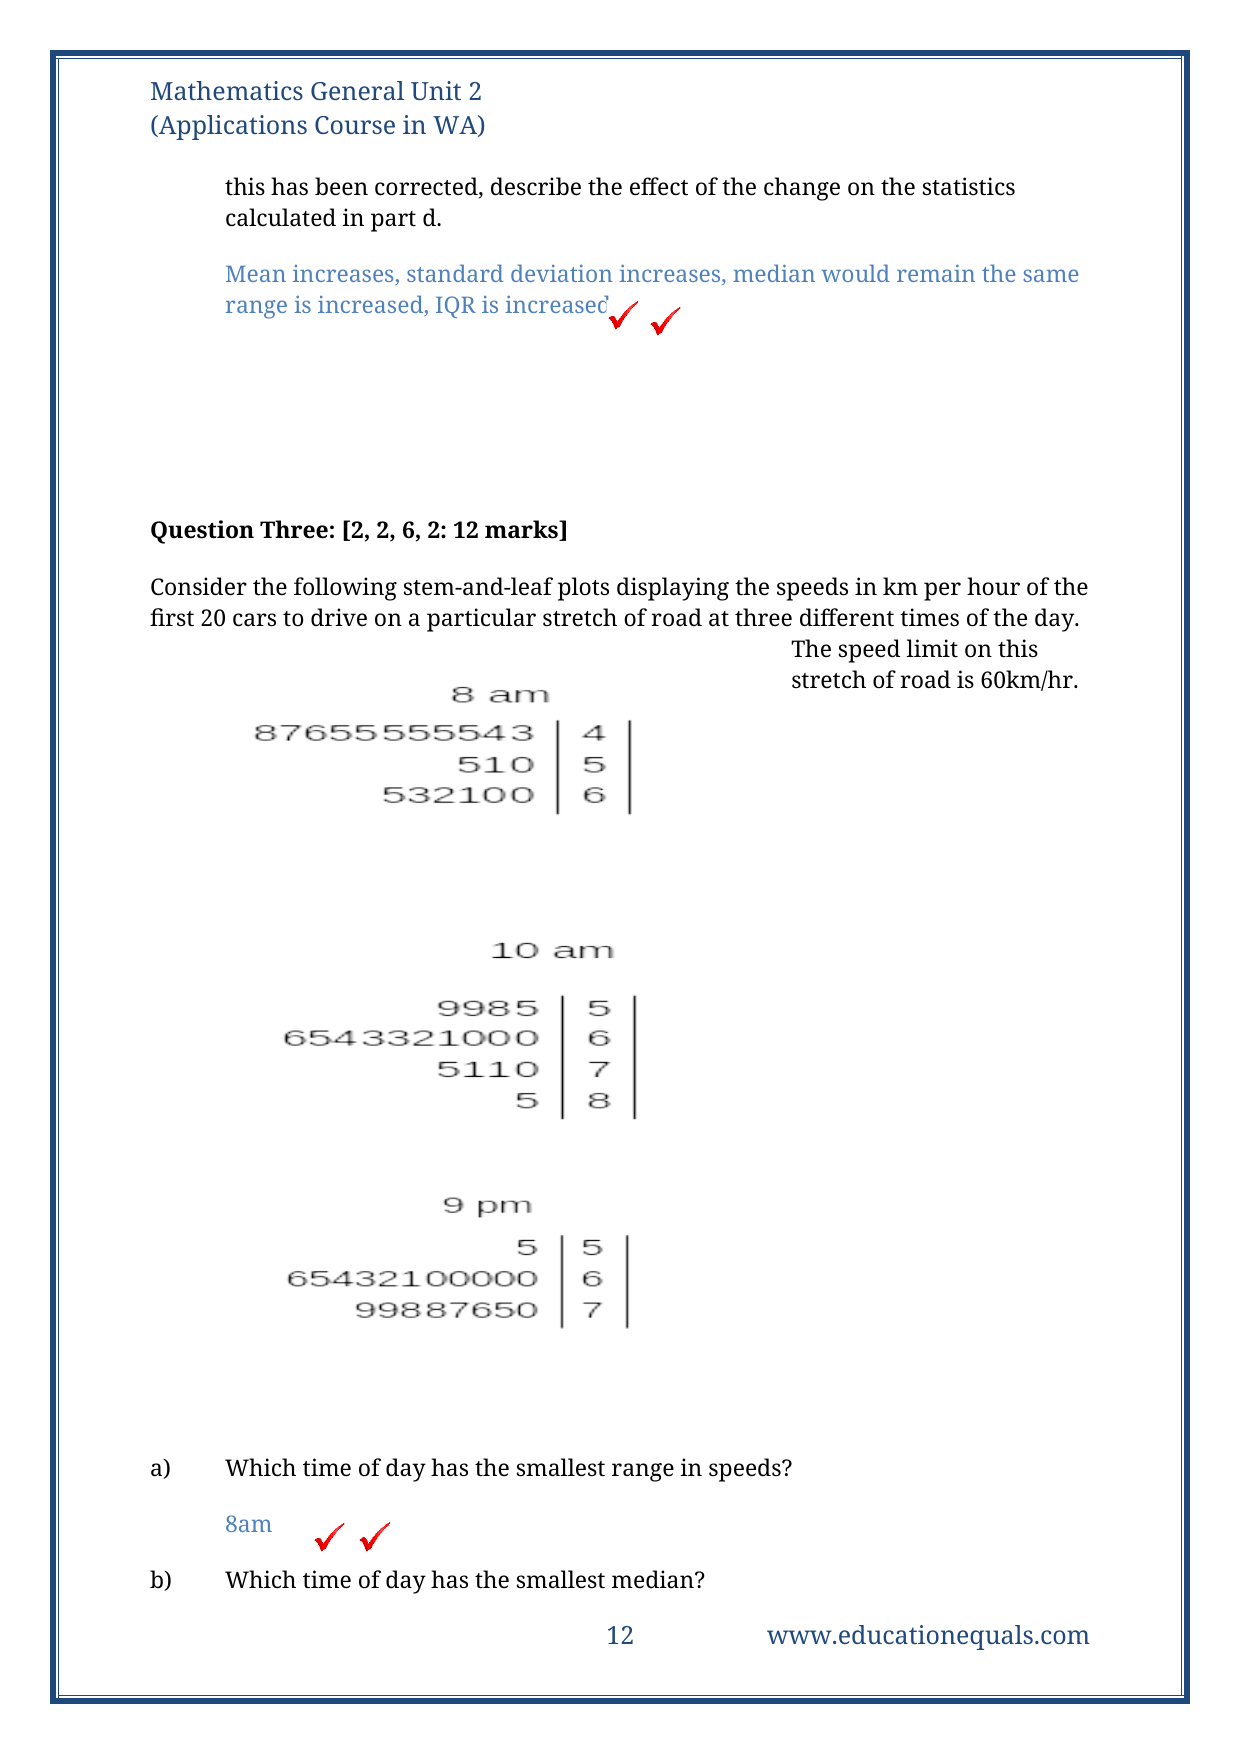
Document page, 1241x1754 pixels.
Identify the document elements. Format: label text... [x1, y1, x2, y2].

text b) Which time of day has the smallest median? [150, 1564, 1090, 1596]
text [150, 171, 1090, 233]
text 8am [150, 1508, 1090, 1539]
text Mean increases, standard deviation increases, median would remain the same range is increased, IQR is increased [150, 258, 1090, 321]
text Consider the following stem-and-leaf plots displaying the speeds in km per hour of the first 20 cars to drive on a particular stretch of road at three different times of the day. The speed limit on this stretch of road is 60km/hr. [150, 571, 1090, 696]
picture [606, 300, 639, 330]
picture [357, 1522, 391, 1552]
picture [648, 306, 681, 336]
picture [312, 1522, 345, 1552]
text Question Three: [2, 2, 6, 2: 12 marks] [150, 514, 1090, 546]
text a) Which time of day has the smallest range in speeds? [150, 1452, 1090, 1483]
